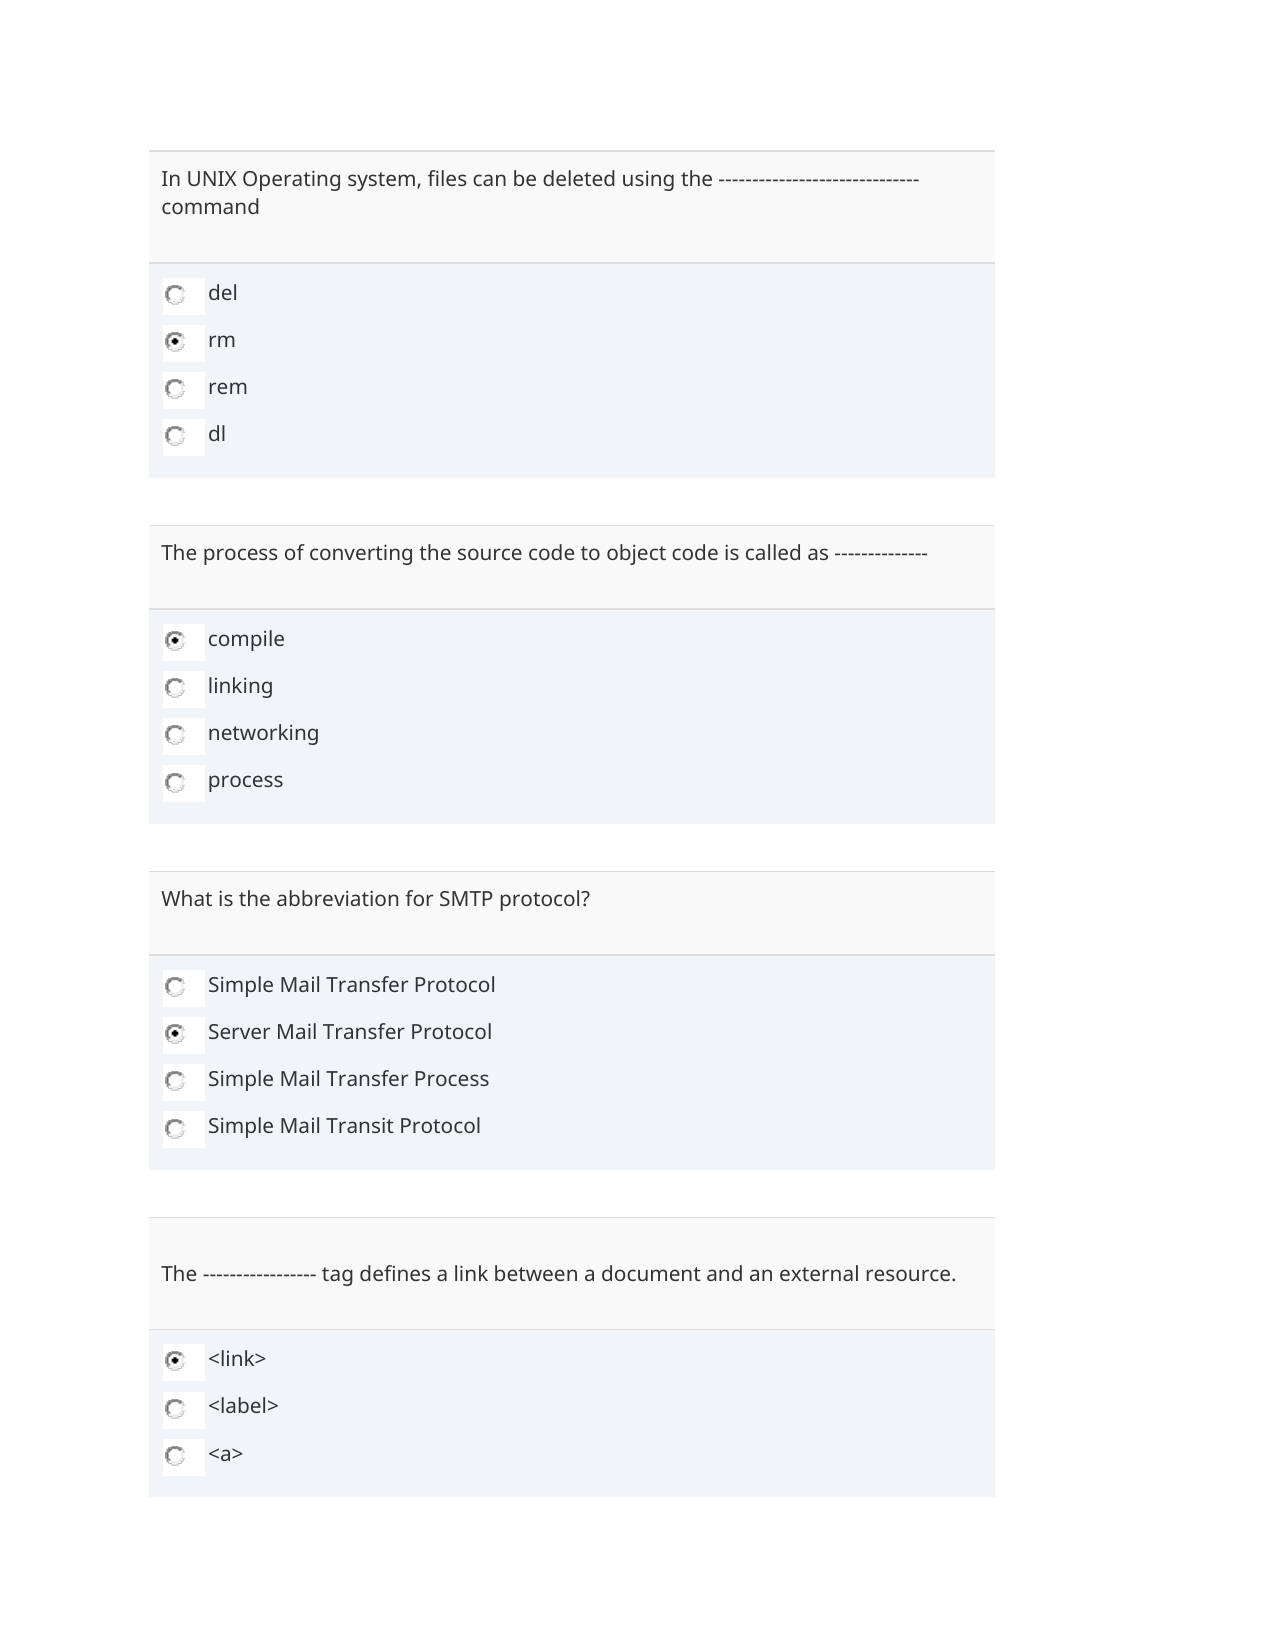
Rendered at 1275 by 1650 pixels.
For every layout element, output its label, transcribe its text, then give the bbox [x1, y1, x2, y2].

table_header What is the abbreviation for SMTP protocol? [149, 872, 995, 954]
table_cell [149, 610, 995, 824]
table_cell [149, 264, 995, 478]
table_cell [149, 956, 995, 1170]
table_header In UNIX Operating system, files can be deleted using the ------------------------------ command [149, 152, 995, 262]
table_header The ----------------- tag defines a link between a document and an external resource. [149, 1218, 995, 1329]
table_cell [149, 1330, 995, 1497]
table_header The process of converting the source code to object code is called as -------------- [149, 526, 995, 608]
